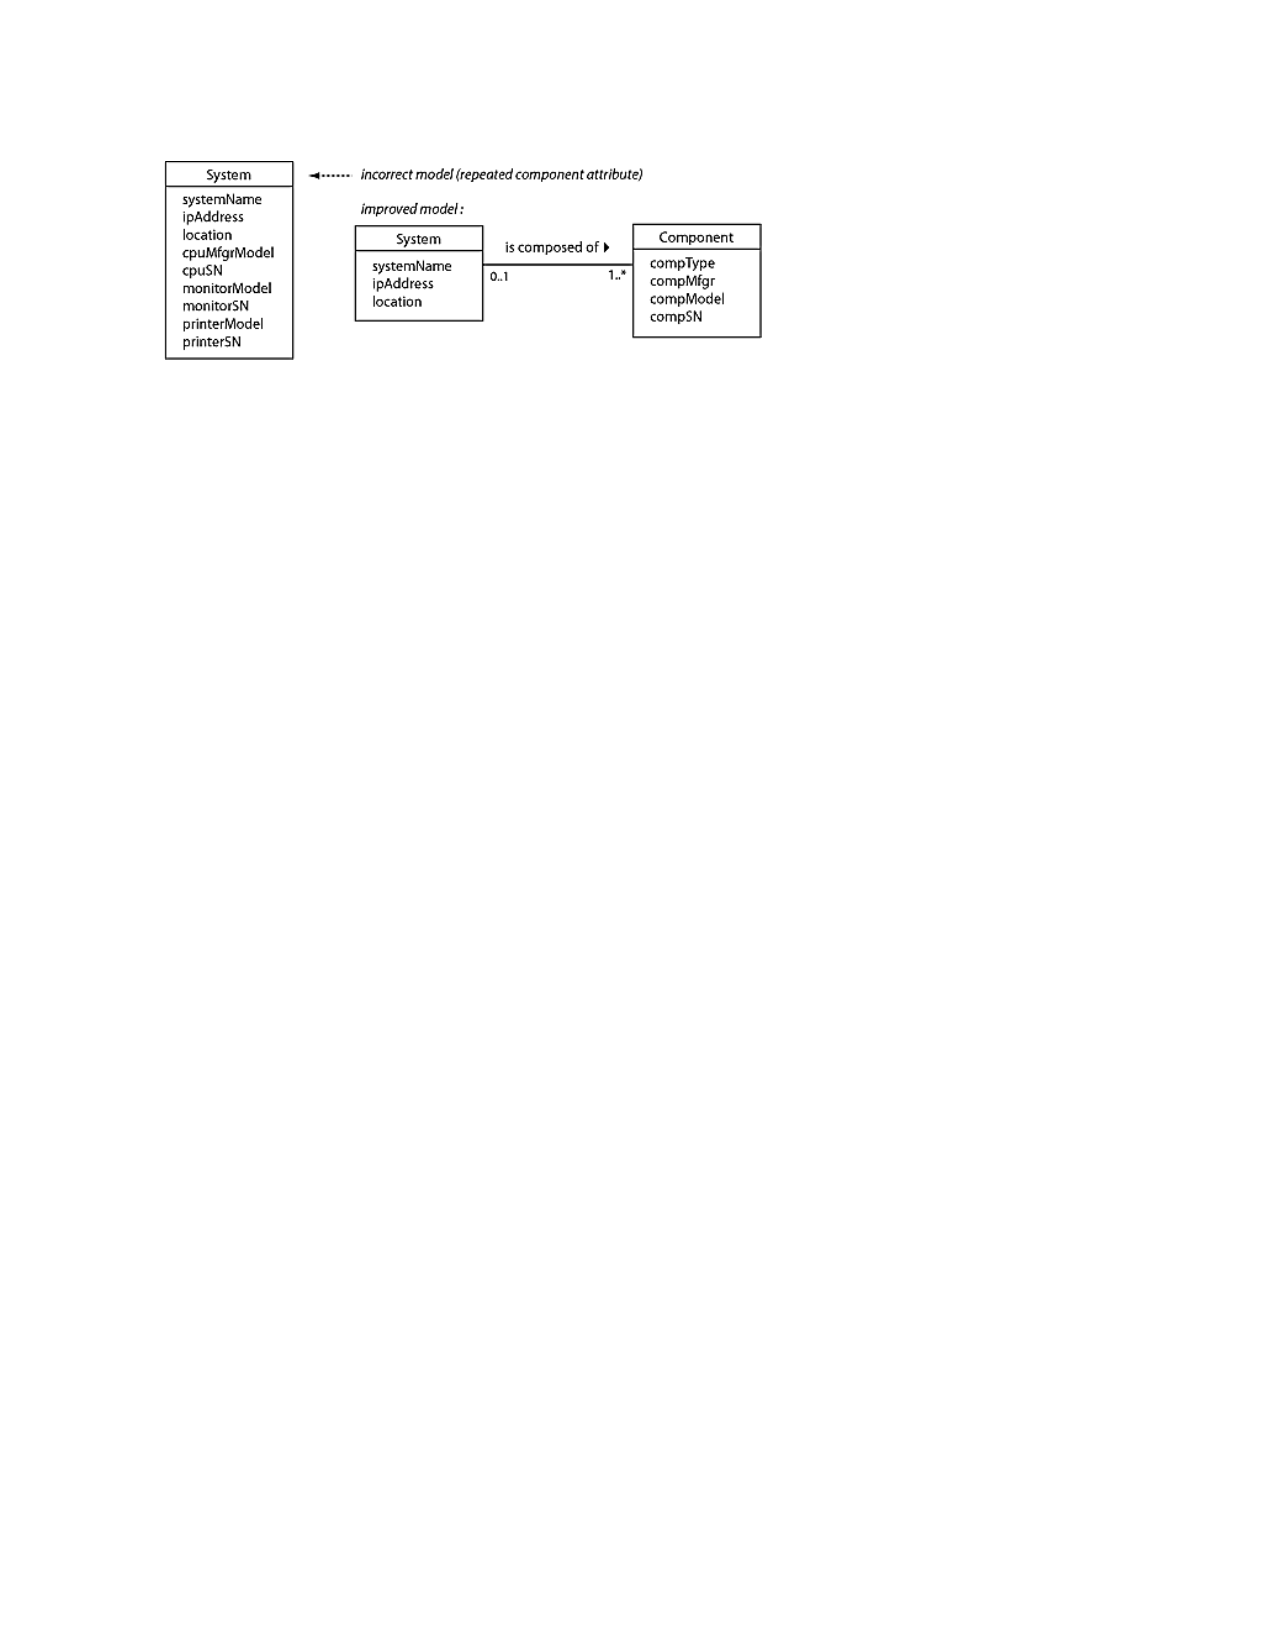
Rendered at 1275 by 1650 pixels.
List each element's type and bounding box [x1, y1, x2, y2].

picture [164, 161, 762, 360]
